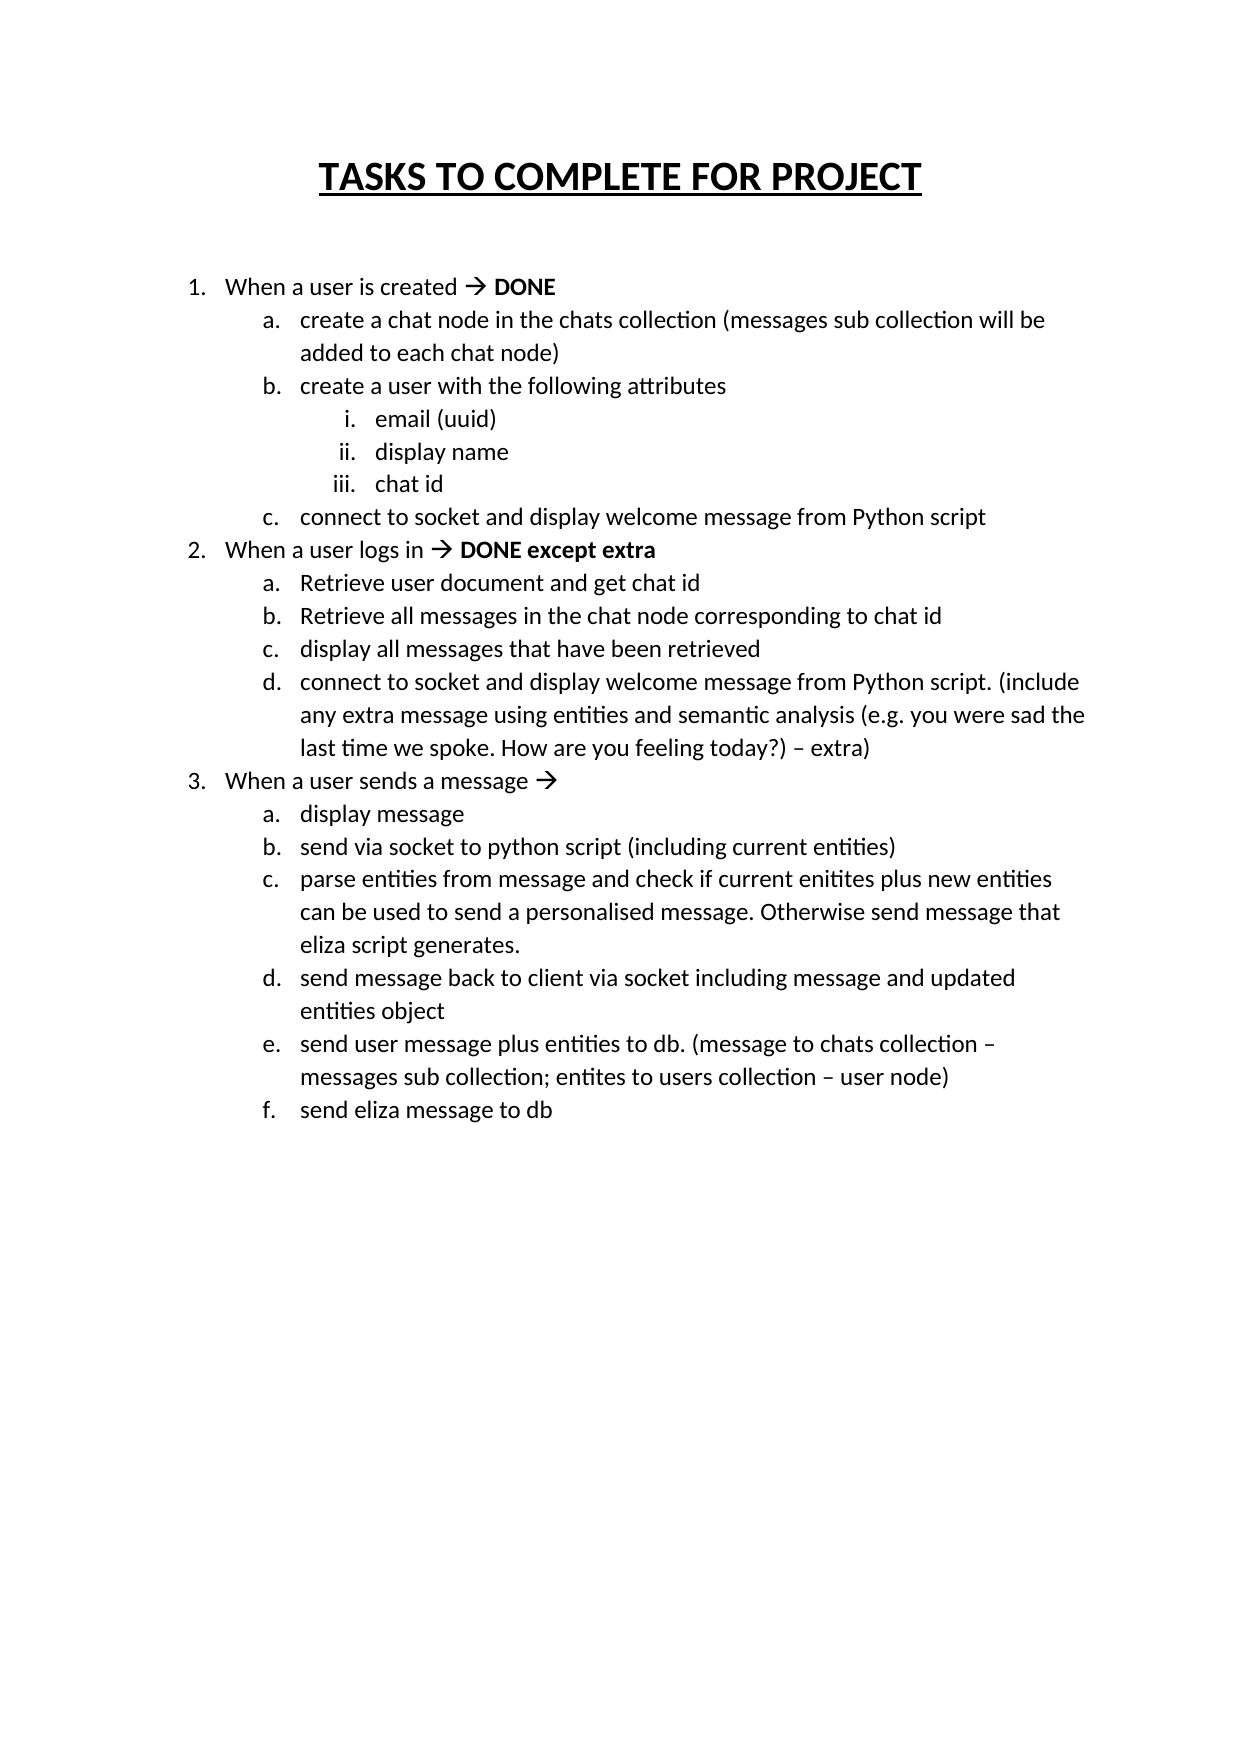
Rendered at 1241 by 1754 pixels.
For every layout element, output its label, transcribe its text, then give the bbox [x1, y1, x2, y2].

list send via socket to python script (including current entities) [262, 831, 1090, 861]
list display message [262, 798, 1090, 828]
list send message back to client via socket including message and updated entities object [262, 962, 1090, 1026]
list Retrieve all messages in the chat node corresponding to chat id [262, 600, 1090, 631]
list When a user logs in DONE except extra [187, 534, 1090, 565]
list create a chat node in the chats collection (messages sub collection will be added to each chat node) [262, 304, 1090, 367]
list connect to socket and display welcome message from Python script [262, 502, 1090, 532]
list create a user with the following attributes [262, 370, 1090, 400]
list send eliza message to db [262, 1094, 1090, 1124]
list send user message plus entities to db. (message to chats collection – messages sub collection; entites to users collection – user node) [262, 1028, 1090, 1092]
text TASKS TO COMPLETE FOR PROJECT [150, 150, 1090, 201]
list When a user sends a message [187, 765, 1090, 795]
list Retrieve user document and get chat id [262, 567, 1090, 598]
list display name [356, 436, 1090, 466]
list email (uuid) [356, 403, 1090, 433]
list parse entities from message and check if current enitites plus new entities can be used to send a personalised message. Otherwise send message that eliza script generates. [262, 864, 1090, 960]
list display all messages that have been retrieved [262, 633, 1090, 664]
list connect to socket and display welcome message from Python script. (include any extra message using entities and semantic analysis (e.g. you were sad the last time we spoke. How are you feeling today?) – extra) [262, 666, 1090, 762]
list When a user is created DONE [187, 271, 1090, 302]
list chat id [356, 469, 1090, 499]
